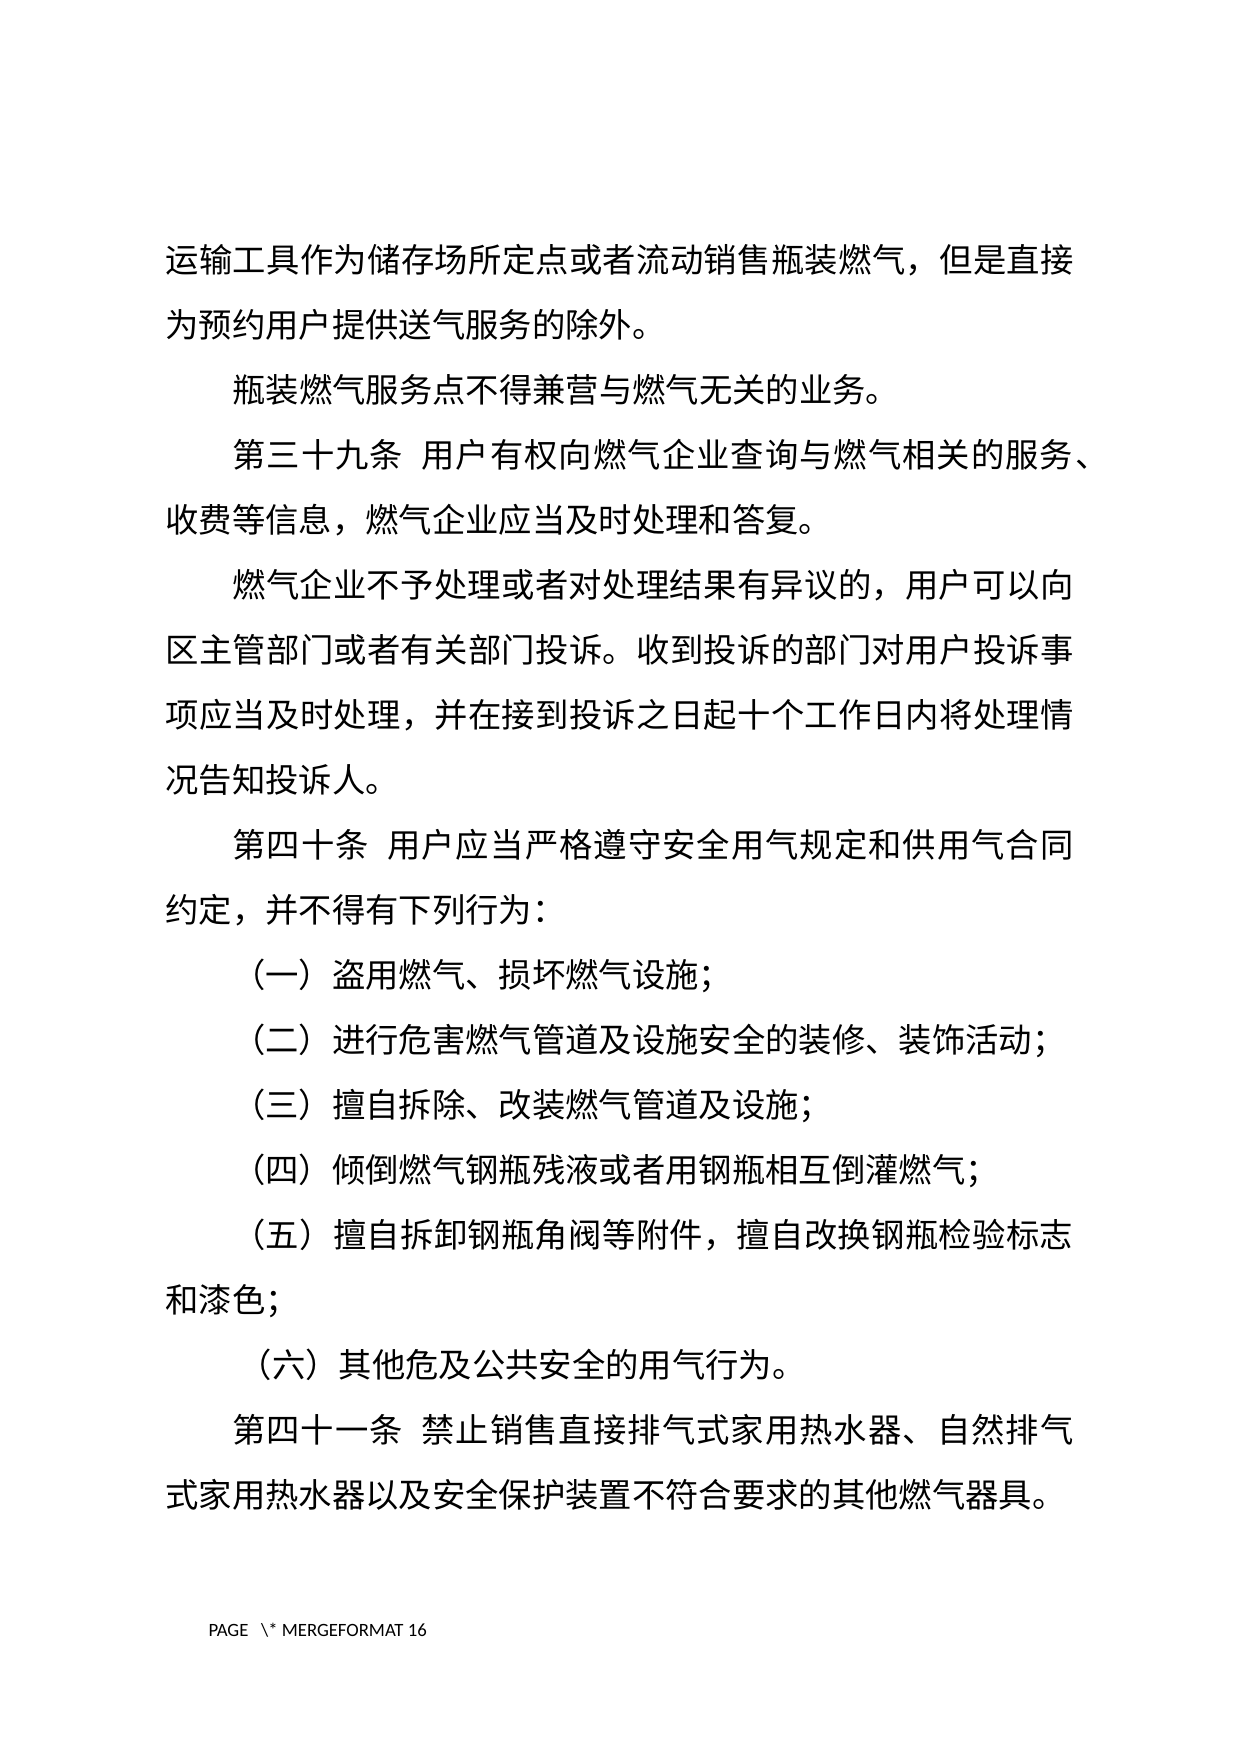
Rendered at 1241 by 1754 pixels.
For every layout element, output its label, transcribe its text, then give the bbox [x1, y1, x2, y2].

text 瓶装燃气服务点不得兼营与燃气无关的业务。 [165, 356, 1075, 421]
text （一）盗用燃气、损坏燃气设施； [165, 941, 1075, 1006]
text （二）进行危害燃气管道及设施安全的装修、装饰活动； [165, 1006, 1075, 1071]
text （三）擅自拆除、改装燃气管道及设施； [165, 1071, 1075, 1136]
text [165, 226, 1075, 356]
text （五）擅自拆卸钢瓶角阀等附件，擅自改换钢瓶检验标志和漆色； [165, 1201, 1075, 1331]
text （六）其他危及公共安全的用气行为。 [165, 1331, 1075, 1396]
text 第三十九条 用户有权向燃气企业查询与燃气相关的服务、收费等信息，燃气企业应当及时处理和答复。 [165, 421, 1075, 551]
text 第四十条 用户应当严格遵守安全用气规定和供用气合同约定，并不得有下列行为： [165, 811, 1075, 941]
text 第四十一条 禁止销售直接排气式家用热水器、自然排气式家用热水器以及安全保护装置不符合要求的其他燃气器具。 [165, 1396, 1075, 1526]
text 燃气企业不予处理或者对处理结果有异议的，用户可以向区主管部门或者有关部门投诉。收到投诉的部门对用户投诉事项应当及时处理，并在接到投诉之日起十个工作日内将处理情况告知投诉人。 [165, 551, 1075, 811]
text （四）倾倒燃气钢瓶残液或者用钢瓶相互倒灌燃气； [165, 1136, 1075, 1201]
